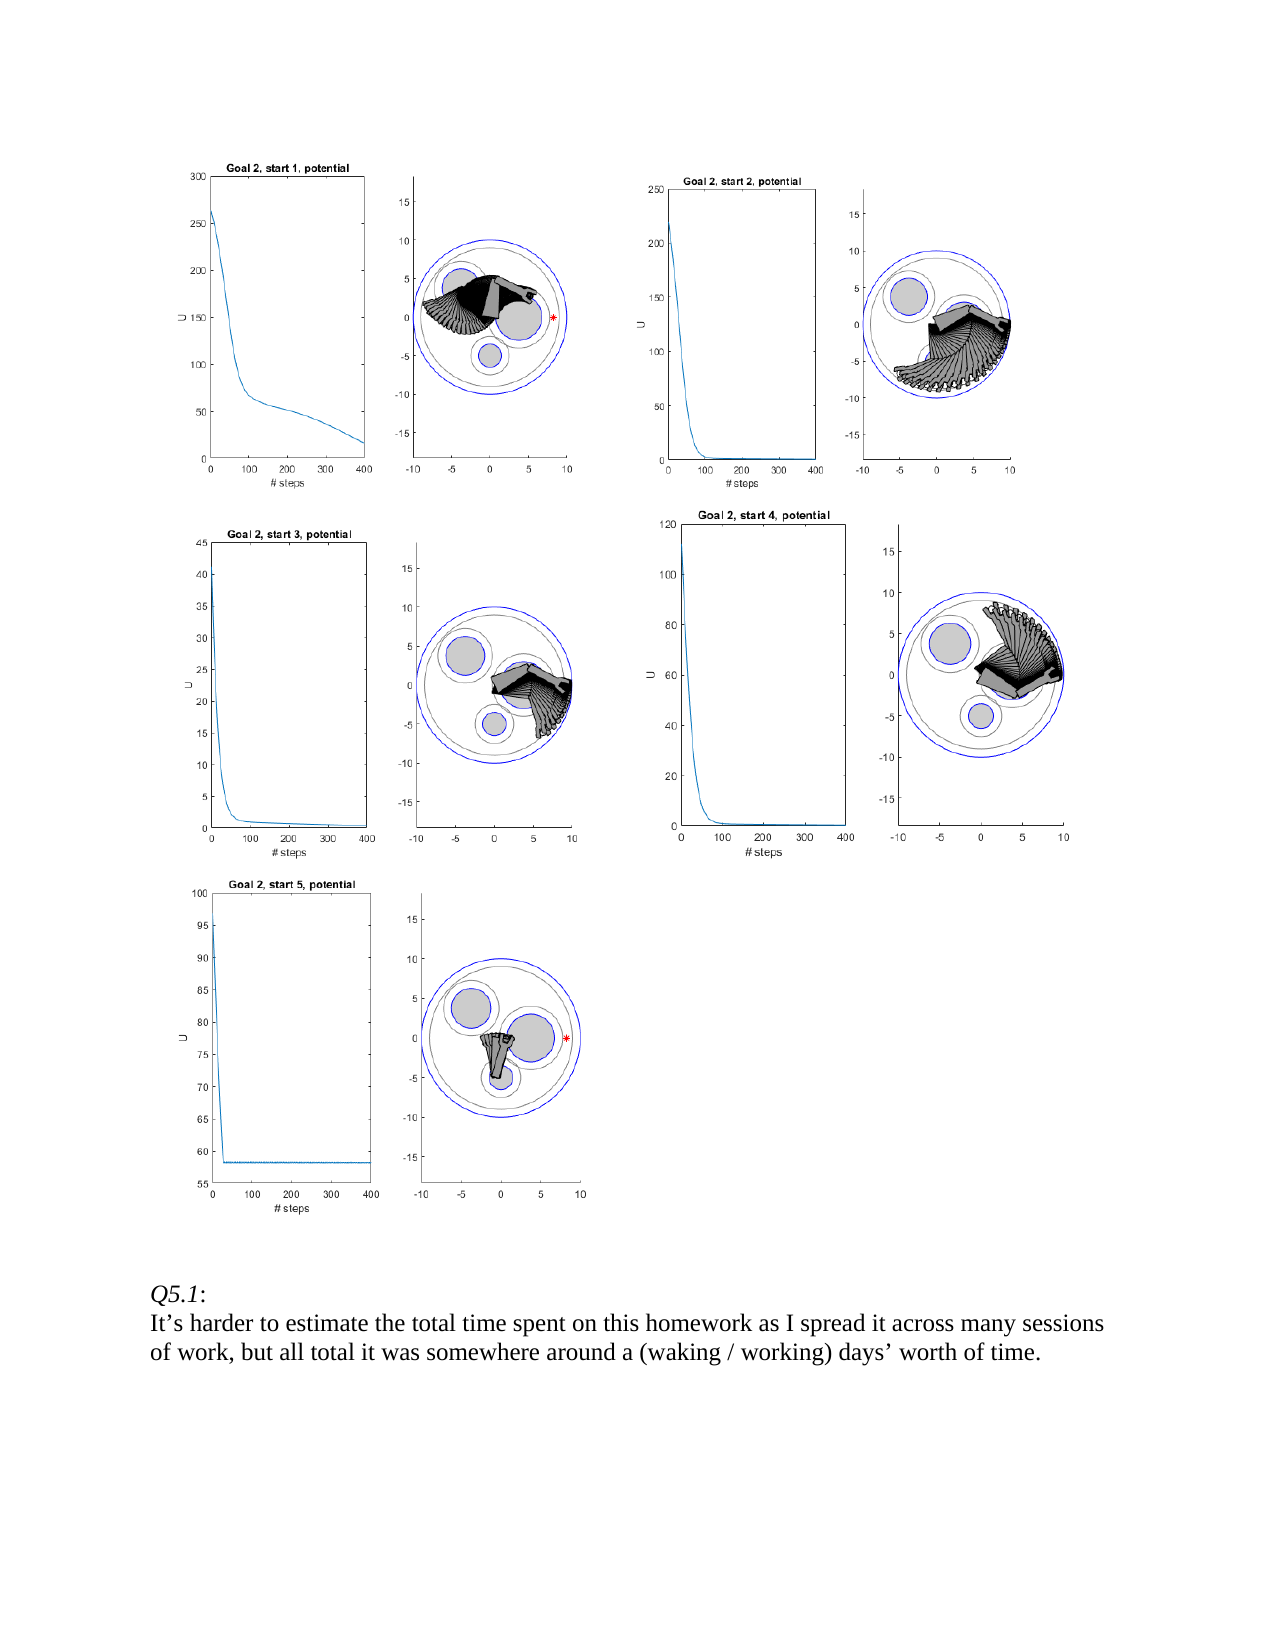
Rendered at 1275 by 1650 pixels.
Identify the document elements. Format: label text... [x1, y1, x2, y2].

text Q5.1: [150, 1279, 1125, 1308]
picture [150, 150, 1111, 1222]
text It’s harder to estimate the total time spent on this homework as I spread it across many sessions of work, but all total it was somewhere around a (waking / working) days’ worth of time. [150, 1308, 1125, 1366]
